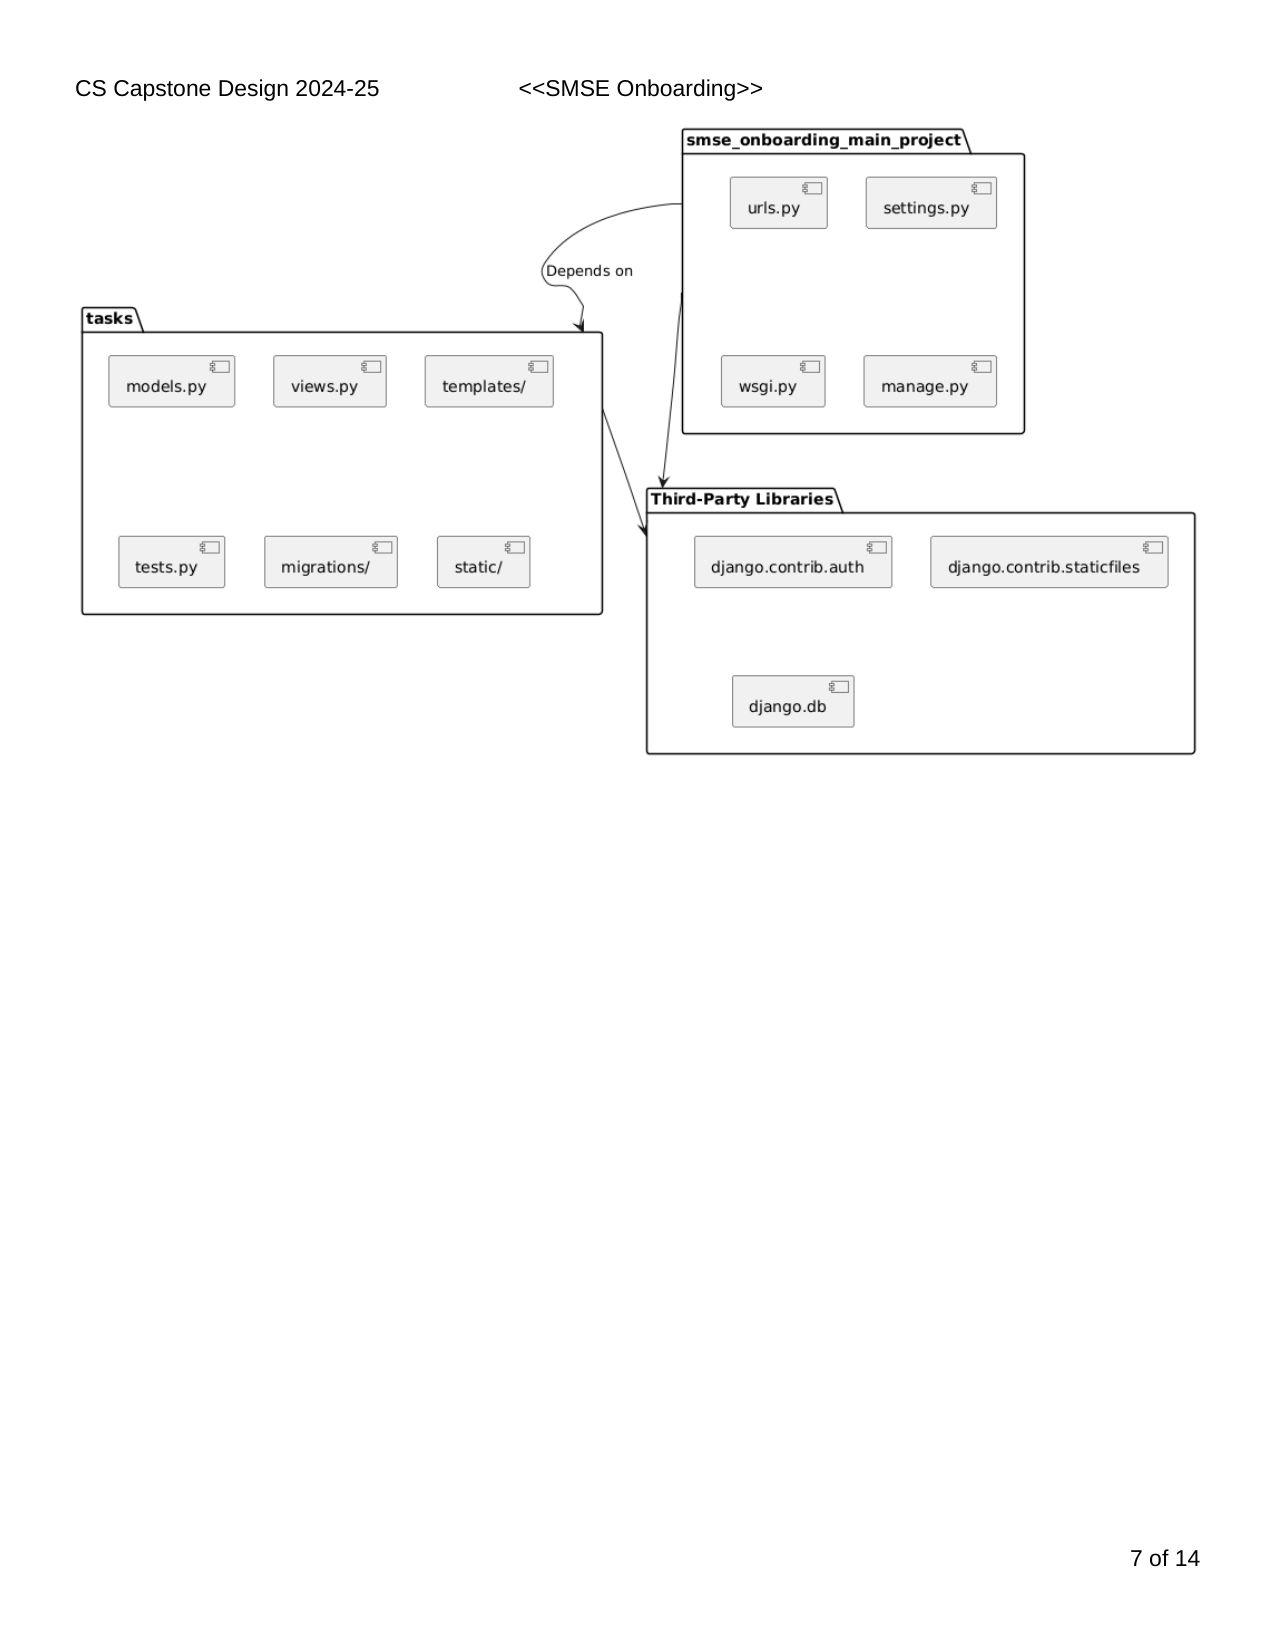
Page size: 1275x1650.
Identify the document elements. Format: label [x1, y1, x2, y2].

picture [75, 122, 1200, 760]
